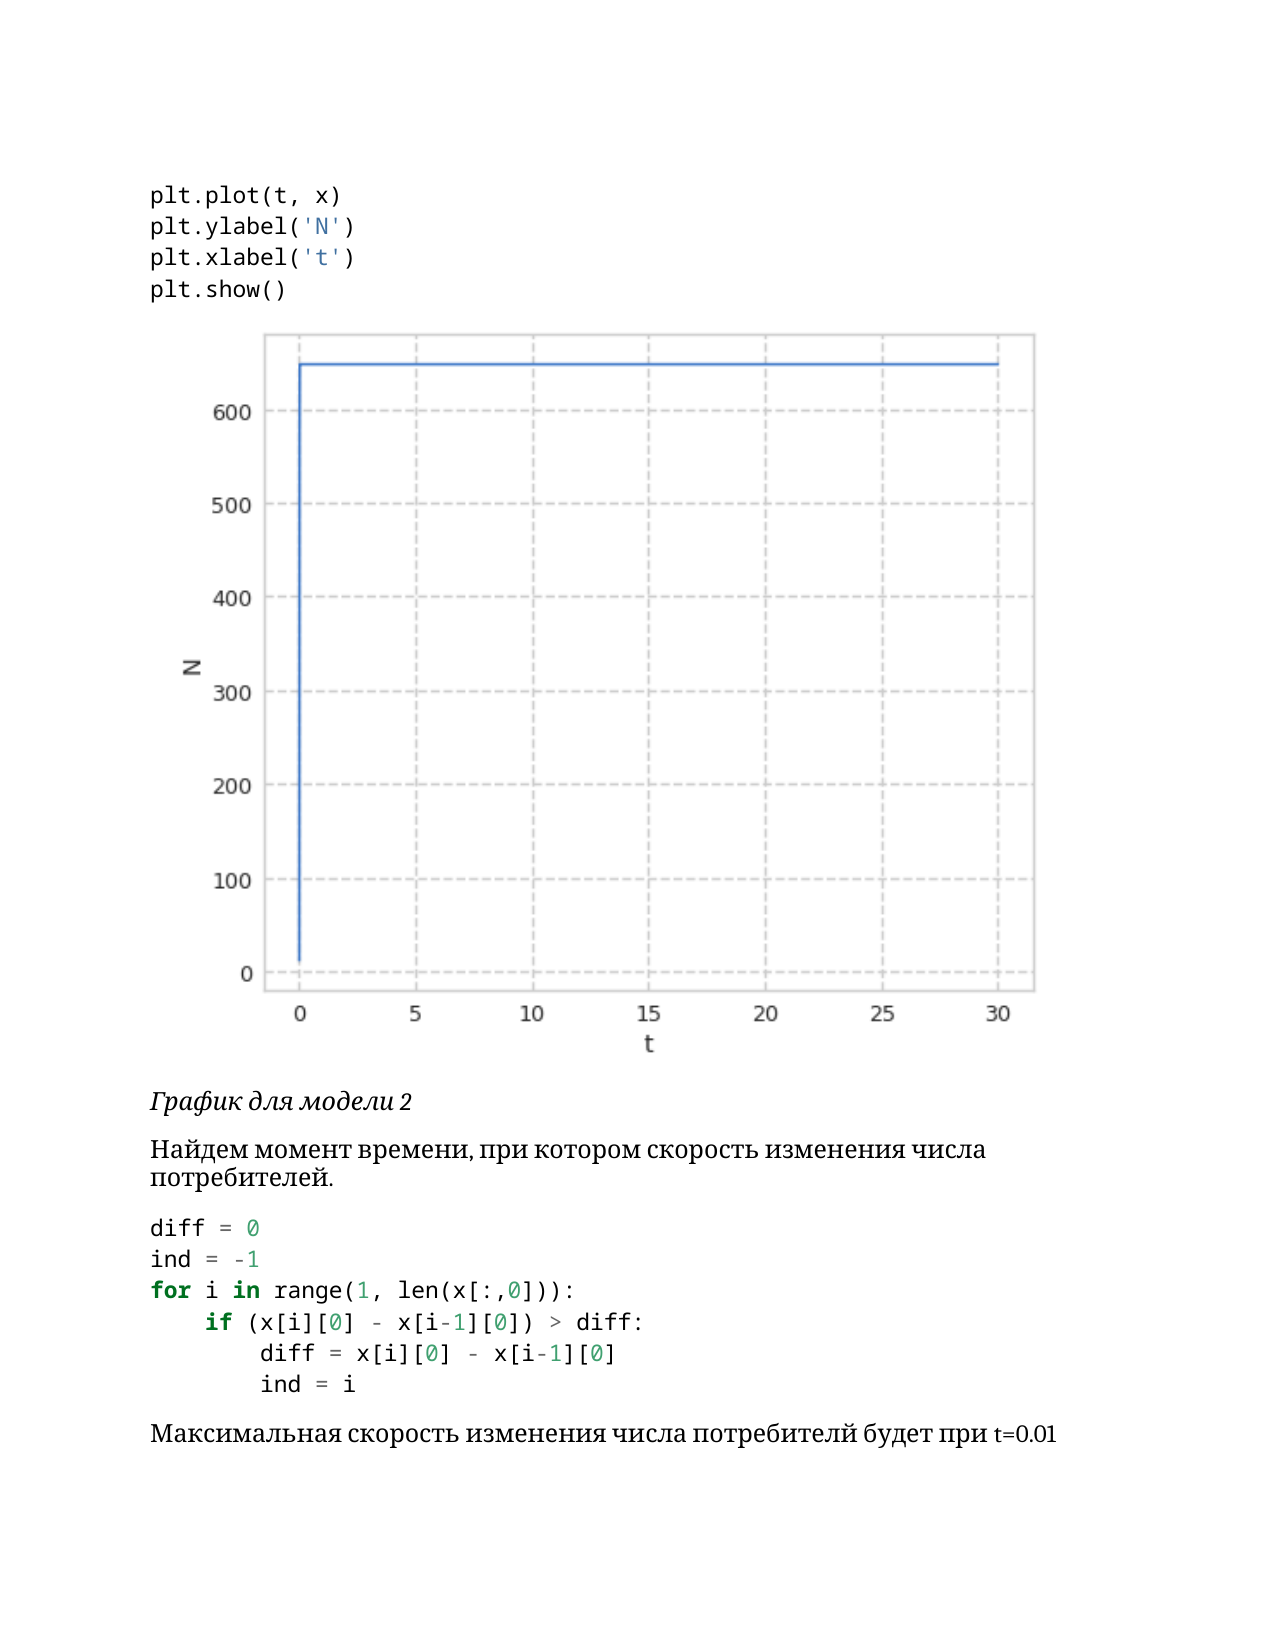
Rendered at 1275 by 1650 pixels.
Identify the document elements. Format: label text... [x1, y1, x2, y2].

text Максимальная скорость изменения числа потребителй будет при t=0.01 [150, 1420, 1125, 1449]
picture [168, 324, 1044, 1068]
text diff = 0 ind = -1 for i in range(1, len(x[:,0])): if (x[i][0] - x[i-1][0]) > diff: diff = x[i][0] - x[i-1][0] ind = i [150, 1212, 1125, 1399]
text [150, 150, 1125, 304]
text Найдем момент времени, при котором скорость изменения числа потребителей. [150, 1136, 1125, 1193]
text График для модели 2 [150, 1088, 1125, 1117]
